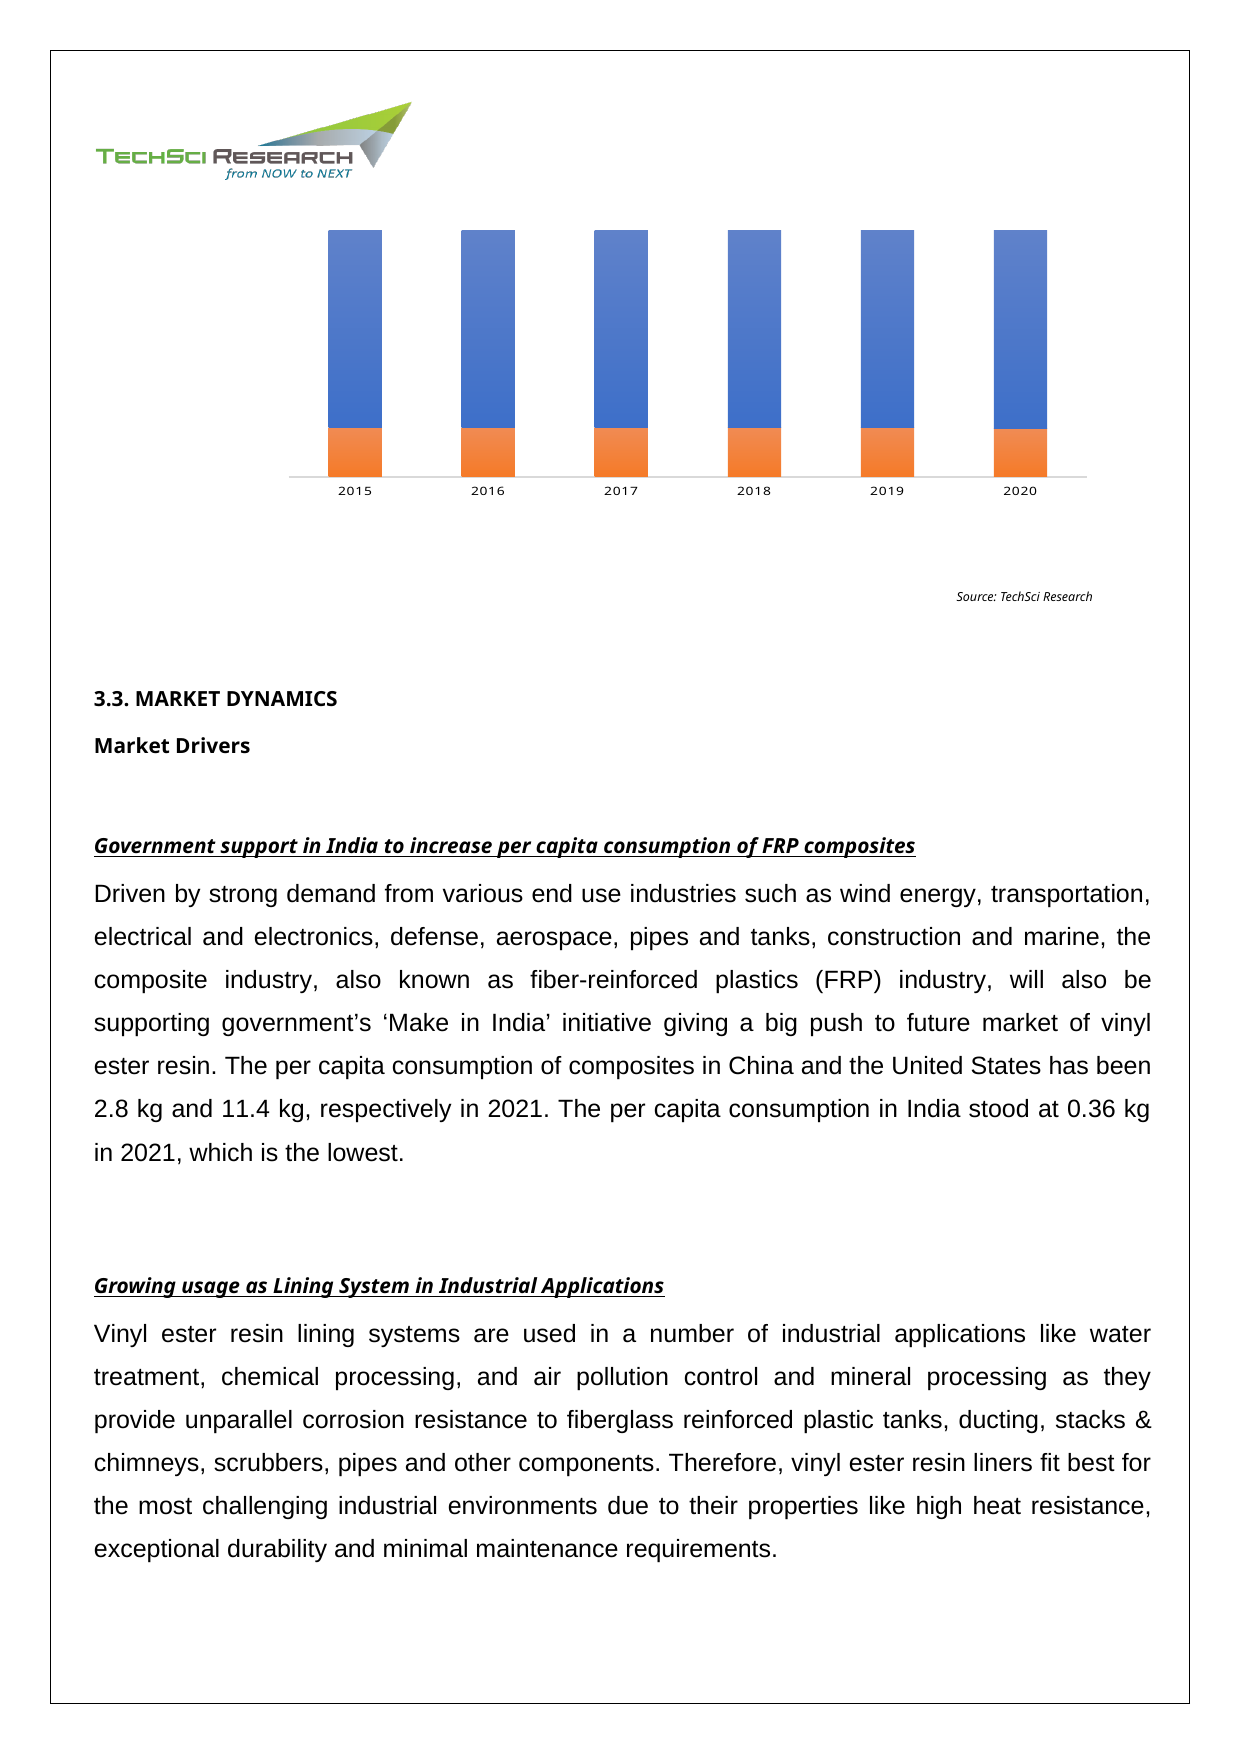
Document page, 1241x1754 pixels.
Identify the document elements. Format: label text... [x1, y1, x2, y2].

picture [93, 101, 412, 180]
text Driven by strong demand from various end use industries such as wind energy, transportation, electrical and electronics, defense, aerospace, pipes and tanks, construction and marine, the composite industry, also known as fiber-reinforced plastics (FRP) industry, will also be supporting government’s ‘Make in India’ initiative giving a big push to future market of vinyl ester resin. The per capita consumption of composites in China and the United States has been 2.8 kg and 11.4 kg, respectively in 2021. The per capita consumption in India stood at 0.36 kg in 2021, which is the lowest. [94, 879, 1153, 1166]
text 3.3. MARKET DYNAMICS [94, 684, 1153, 713]
text Government support in India to increase per capita consumption of FRP composites [94, 832, 1153, 860]
text Market Drivers [94, 731, 1153, 760]
text Growing usage as Lining System in Industrial Applications [94, 1272, 1153, 1300]
text Vinyl ester resin lining systems are used in a number of industrial applications like water treatment, chemical processing, and air pollution control and mineral processing as they provide unparallel corrosion resistance to fiberglass reinforced plastic tanks, ducting, stacks & chimneys, scrubbers, pipes and other components. Therefore, vinyl ester resin liners fit best for the most challenging industrial environments due to their properties like high heat resistance, exceptional durability and minimal maintenance requirements. [94, 1319, 1153, 1563]
